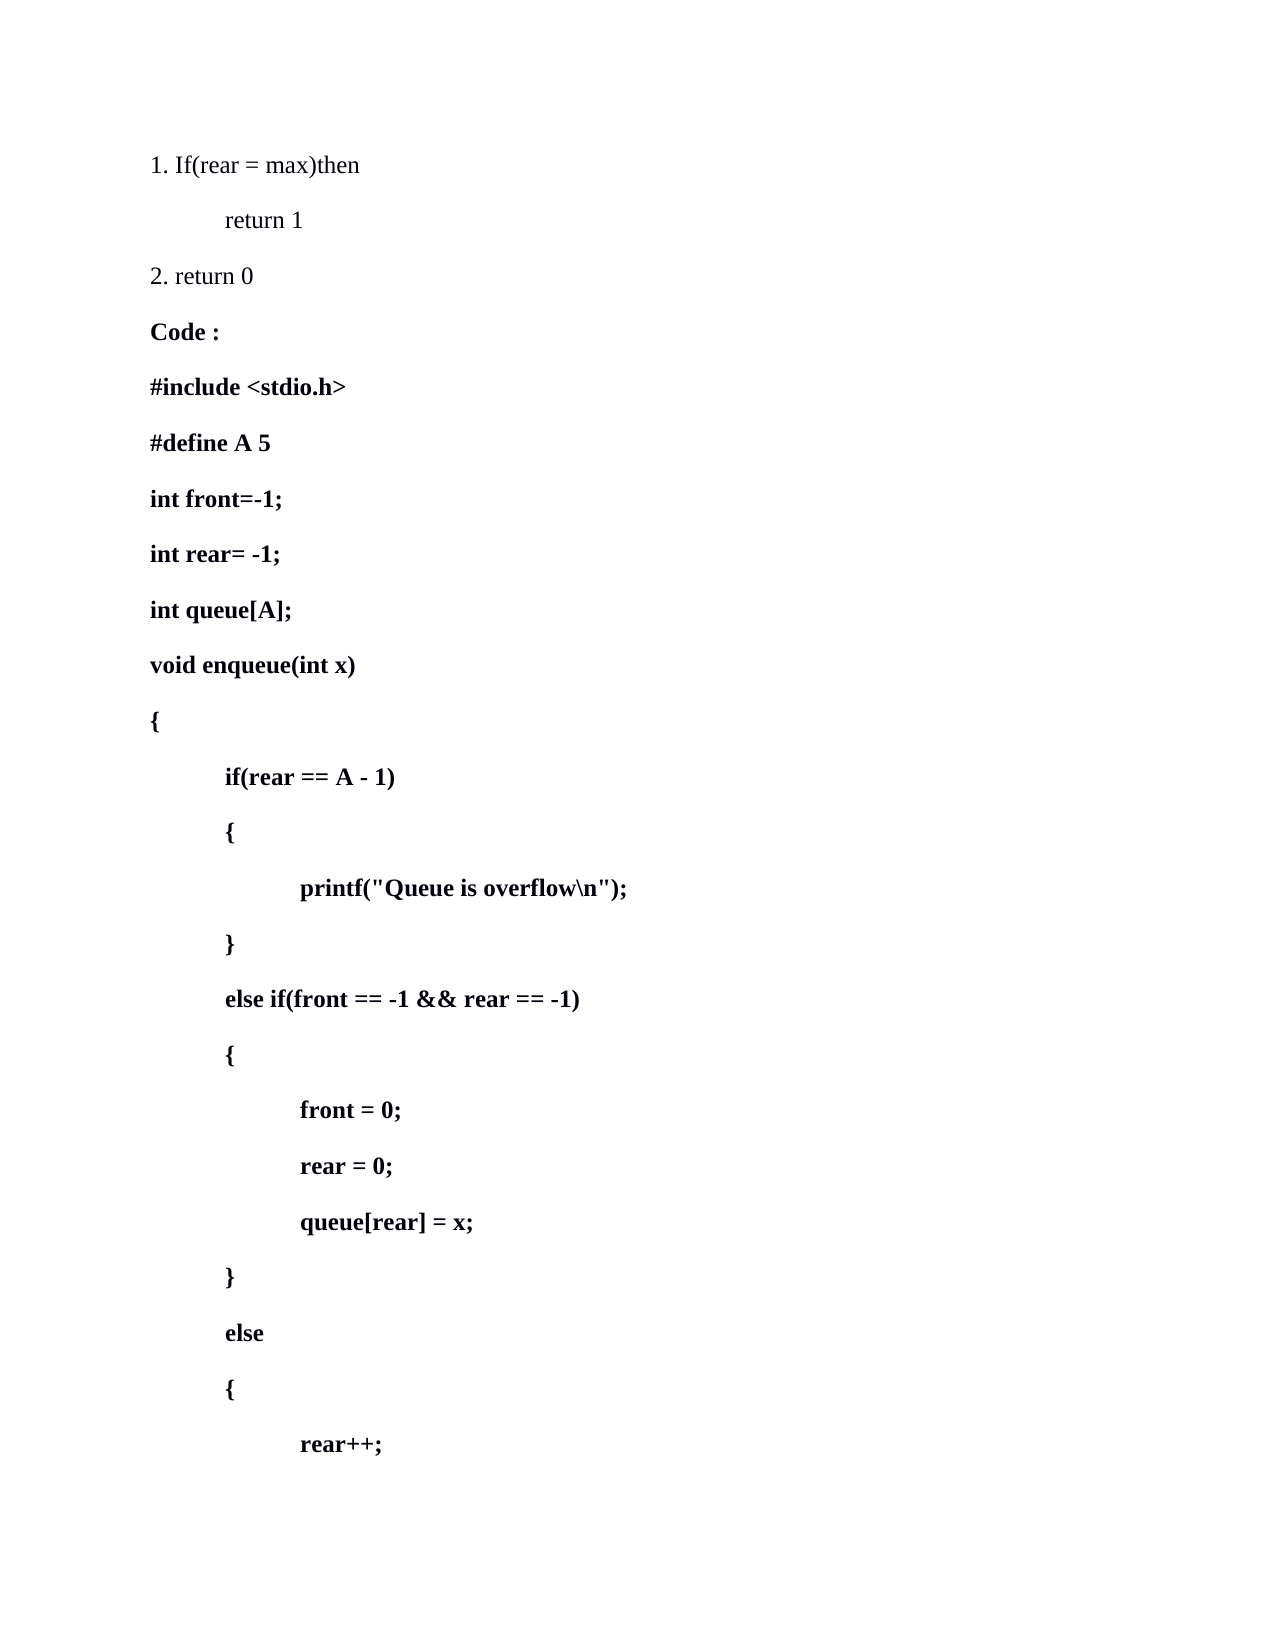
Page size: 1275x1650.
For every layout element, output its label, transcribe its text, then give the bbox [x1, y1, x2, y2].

text rear = 0; [150, 1151, 1125, 1180]
text printf("Queue is overflow\n"); [150, 873, 1125, 902]
text { [150, 706, 1125, 735]
text if(rear == A - 1) [150, 762, 1125, 791]
text { [150, 1374, 1125, 1402]
text int queue[A]; [150, 595, 1125, 624]
text void enqueue(int x) [150, 651, 1125, 679]
text 2. return 0 [150, 261, 1125, 290]
text front = 0; [150, 1096, 1125, 1124]
text { [150, 817, 1125, 846]
text queue[rear] = x; [150, 1207, 1125, 1236]
text int front=-1; [150, 484, 1125, 512]
text } [150, 929, 1125, 957]
text int rear= -1; [150, 539, 1125, 568]
text else [150, 1318, 1125, 1347]
text 1. If(rear = max)then [150, 150, 1125, 179]
text #define A 5 [150, 428, 1125, 457]
text return 1 [150, 206, 1125, 234]
text #include <stdio.h> [150, 372, 1125, 401]
text else if(front == -1 && rear == -1) [150, 984, 1125, 1013]
text rear++; [150, 1429, 1125, 1458]
text } [150, 1262, 1125, 1291]
text Code : [150, 317, 1125, 346]
text { [150, 1040, 1125, 1069]
